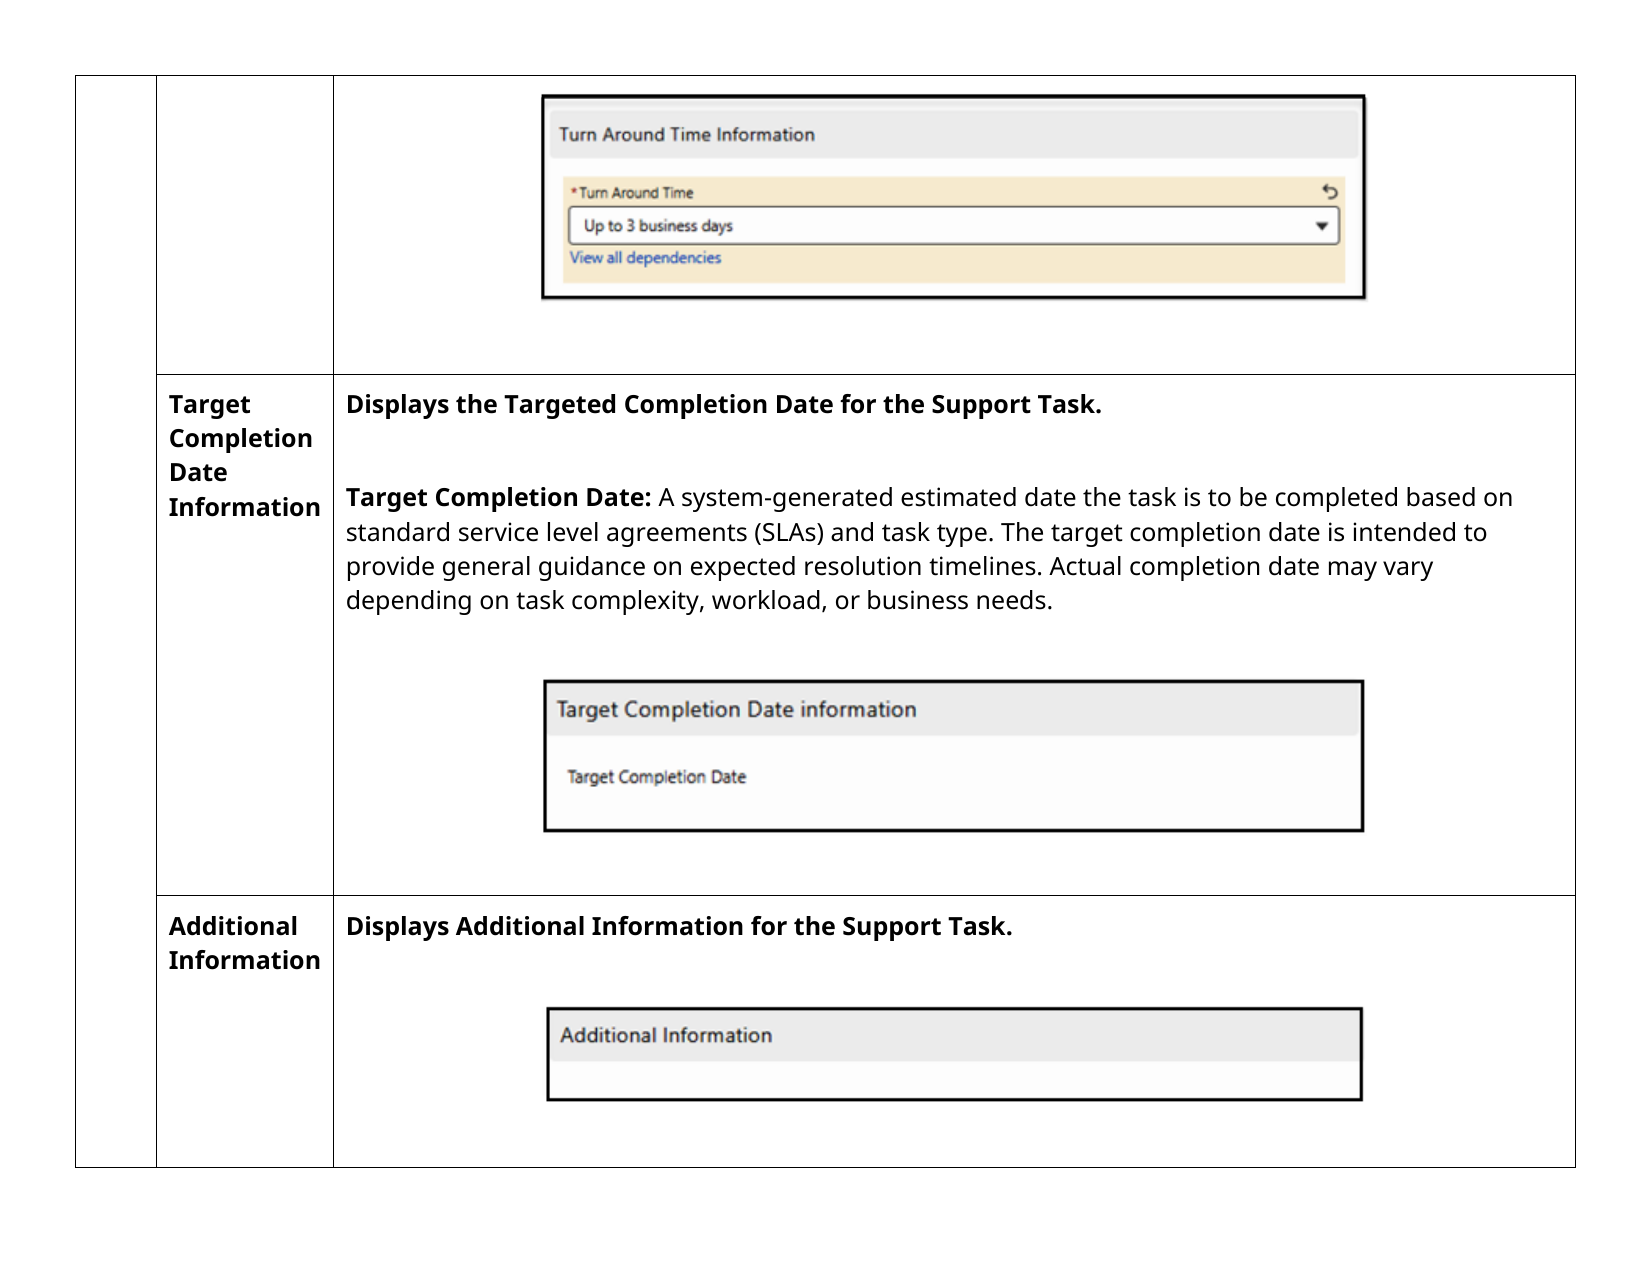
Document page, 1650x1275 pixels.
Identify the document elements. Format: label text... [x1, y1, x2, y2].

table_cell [157, 896, 333, 1167]
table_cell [334, 76, 1575, 373]
picture [542, 1001, 1368, 1108]
picture [540, 88, 1369, 315]
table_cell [334, 896, 1575, 1167]
picture [542, 675, 1368, 836]
table_cell Target Completion Date Information [157, 375, 333, 895]
table_cell Displays the Targeted Completion Date for the Support Task. Target Completion Date: A system-generated estimated date the task is to be completed based on standard service level agreements (SLAs) and task type. The target completion date is intended to provide general guidance on expected resolution timelines. Actual completion date may vary depending on task complexity, workload, or business needs. [334, 375, 1575, 895]
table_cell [157, 76, 333, 373]
